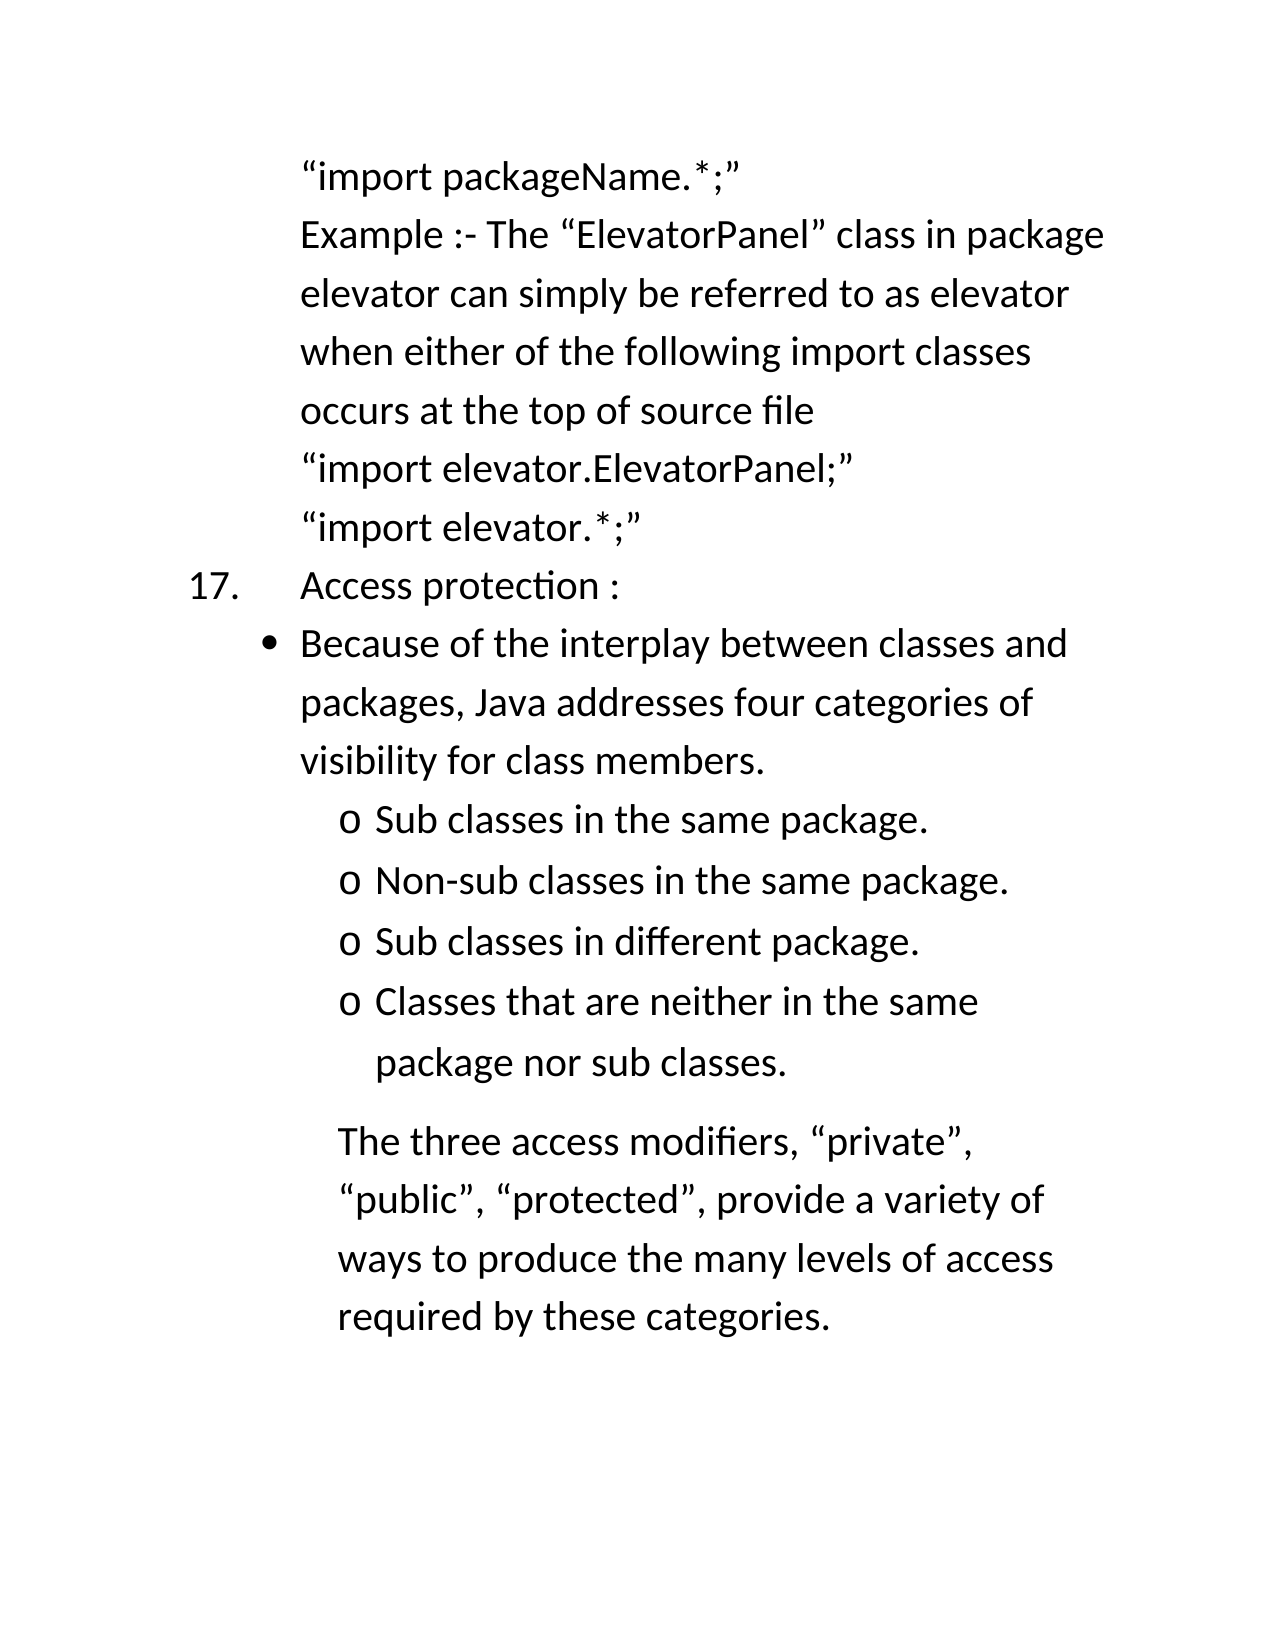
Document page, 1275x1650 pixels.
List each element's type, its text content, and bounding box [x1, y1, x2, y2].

list Sub classes in the same package. [337, 793, 1125, 846]
list Classes that are neither in the same package nor sub classes. [337, 975, 1125, 1087]
list “import packageName.*;” [300, 150, 1125, 201]
list “import elevator.ElevatorPanel;” [300, 442, 1125, 493]
list Because of the interplay between classes and packages, Java addresses four categories of visibility for class members. [262, 617, 1125, 785]
list Example :- The “ElevatorPanel” class in package elevator can simply be referred to as elevator when either of the following import classes occurs at the top of source file [300, 208, 1125, 434]
list Sub classes in different package. [337, 914, 1125, 967]
text The three access modifiers, “private”, “public”, “protected”, provide a variety of ways to produce the many levels of access required by these categories. [337, 1115, 1125, 1341]
list Non-sub classes in the same package. [337, 854, 1125, 907]
list “import elevator.*;” [300, 501, 1125, 551]
list Access protection : [187, 559, 1125, 610]
